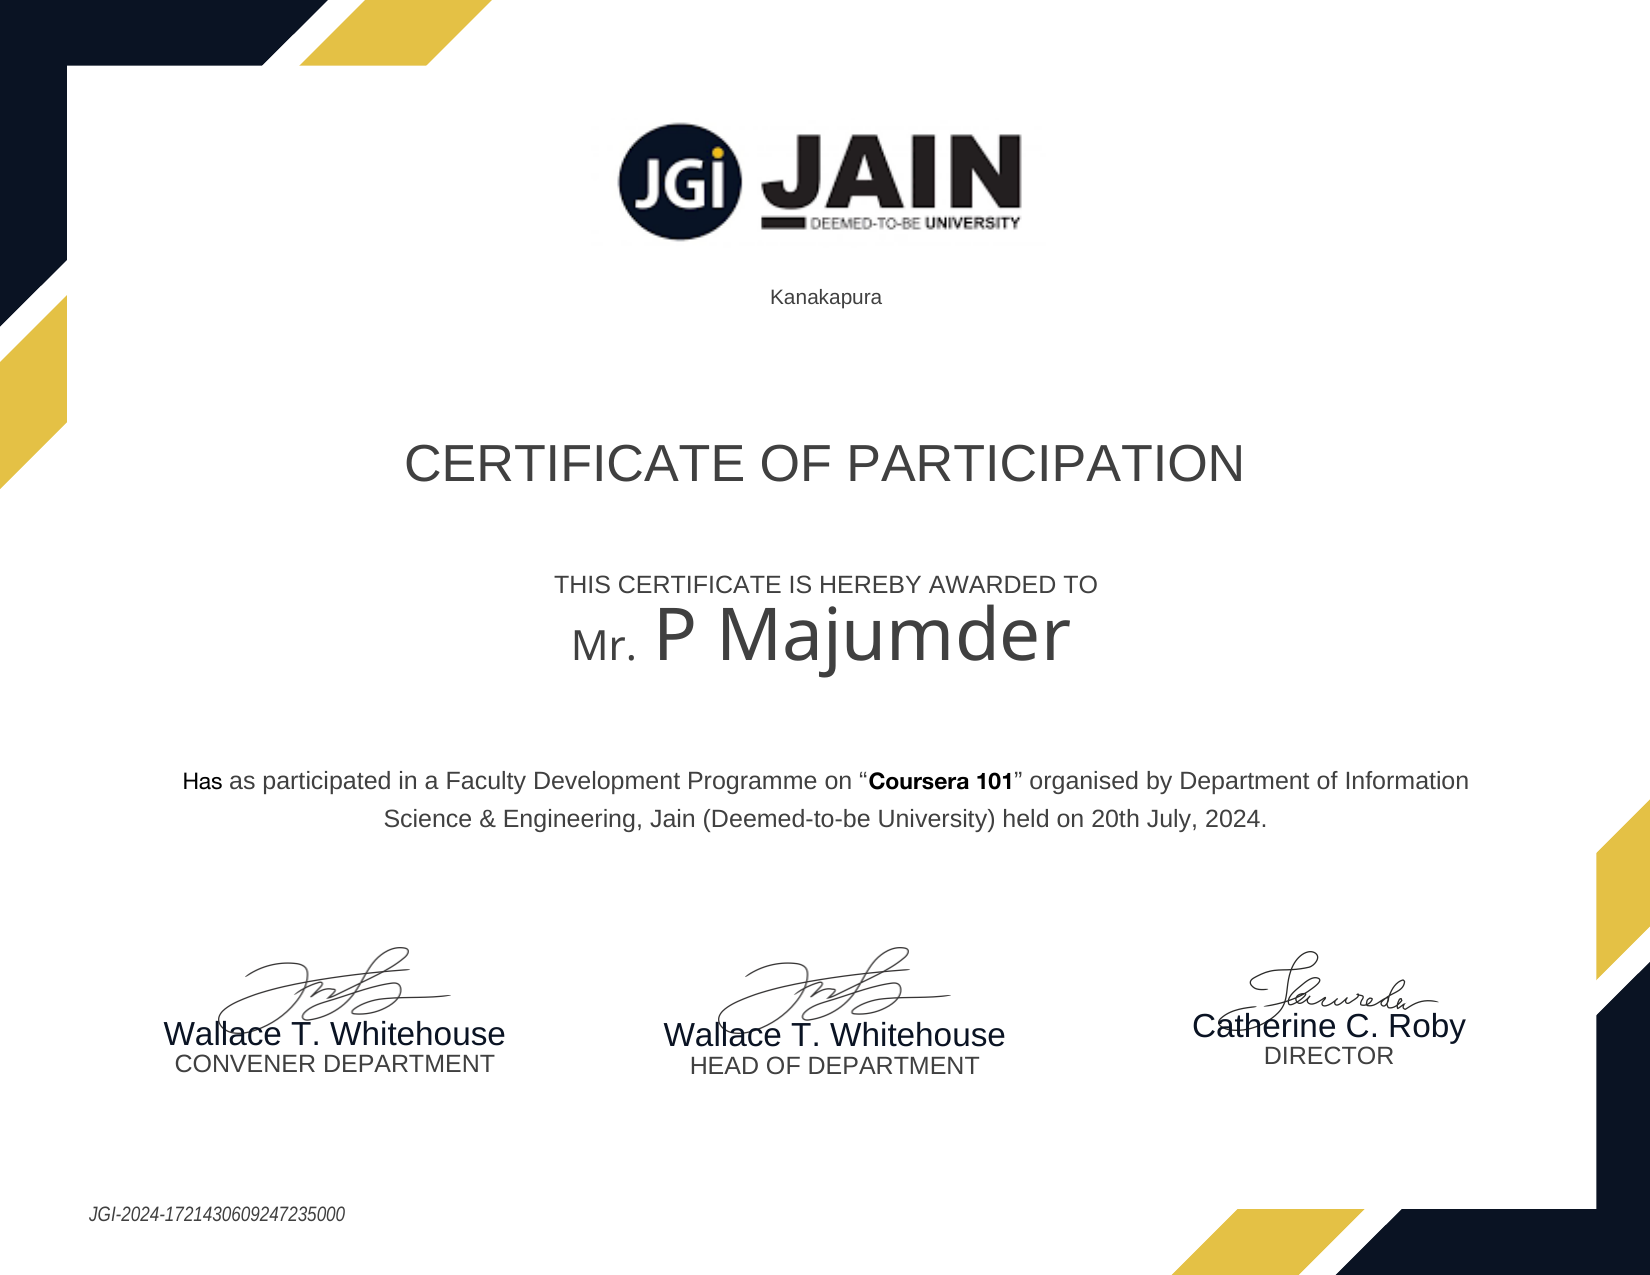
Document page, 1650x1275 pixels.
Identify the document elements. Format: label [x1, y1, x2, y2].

picture [401, 1029, 410, 1034]
picture [1218, 951, 1439, 1031]
picture [718, 947, 951, 1034]
picture [1394, 1017, 1406, 1025]
picture [1304, 1021, 1312, 1031]
picture [591, 118, 1048, 248]
picture [268, 1029, 277, 1034]
picture [218, 947, 451, 1034]
picture [1416, 1021, 1426, 1031]
picture [1267, 1021, 1276, 1027]
picture [366, 1029, 374, 1034]
picture [1218, 1021, 1229, 1029]
picture [1248, 1021, 1256, 1031]
picture [438, 1029, 447, 1034]
picture [420, 1029, 428, 1034]
picture [1323, 1021, 1332, 1027]
